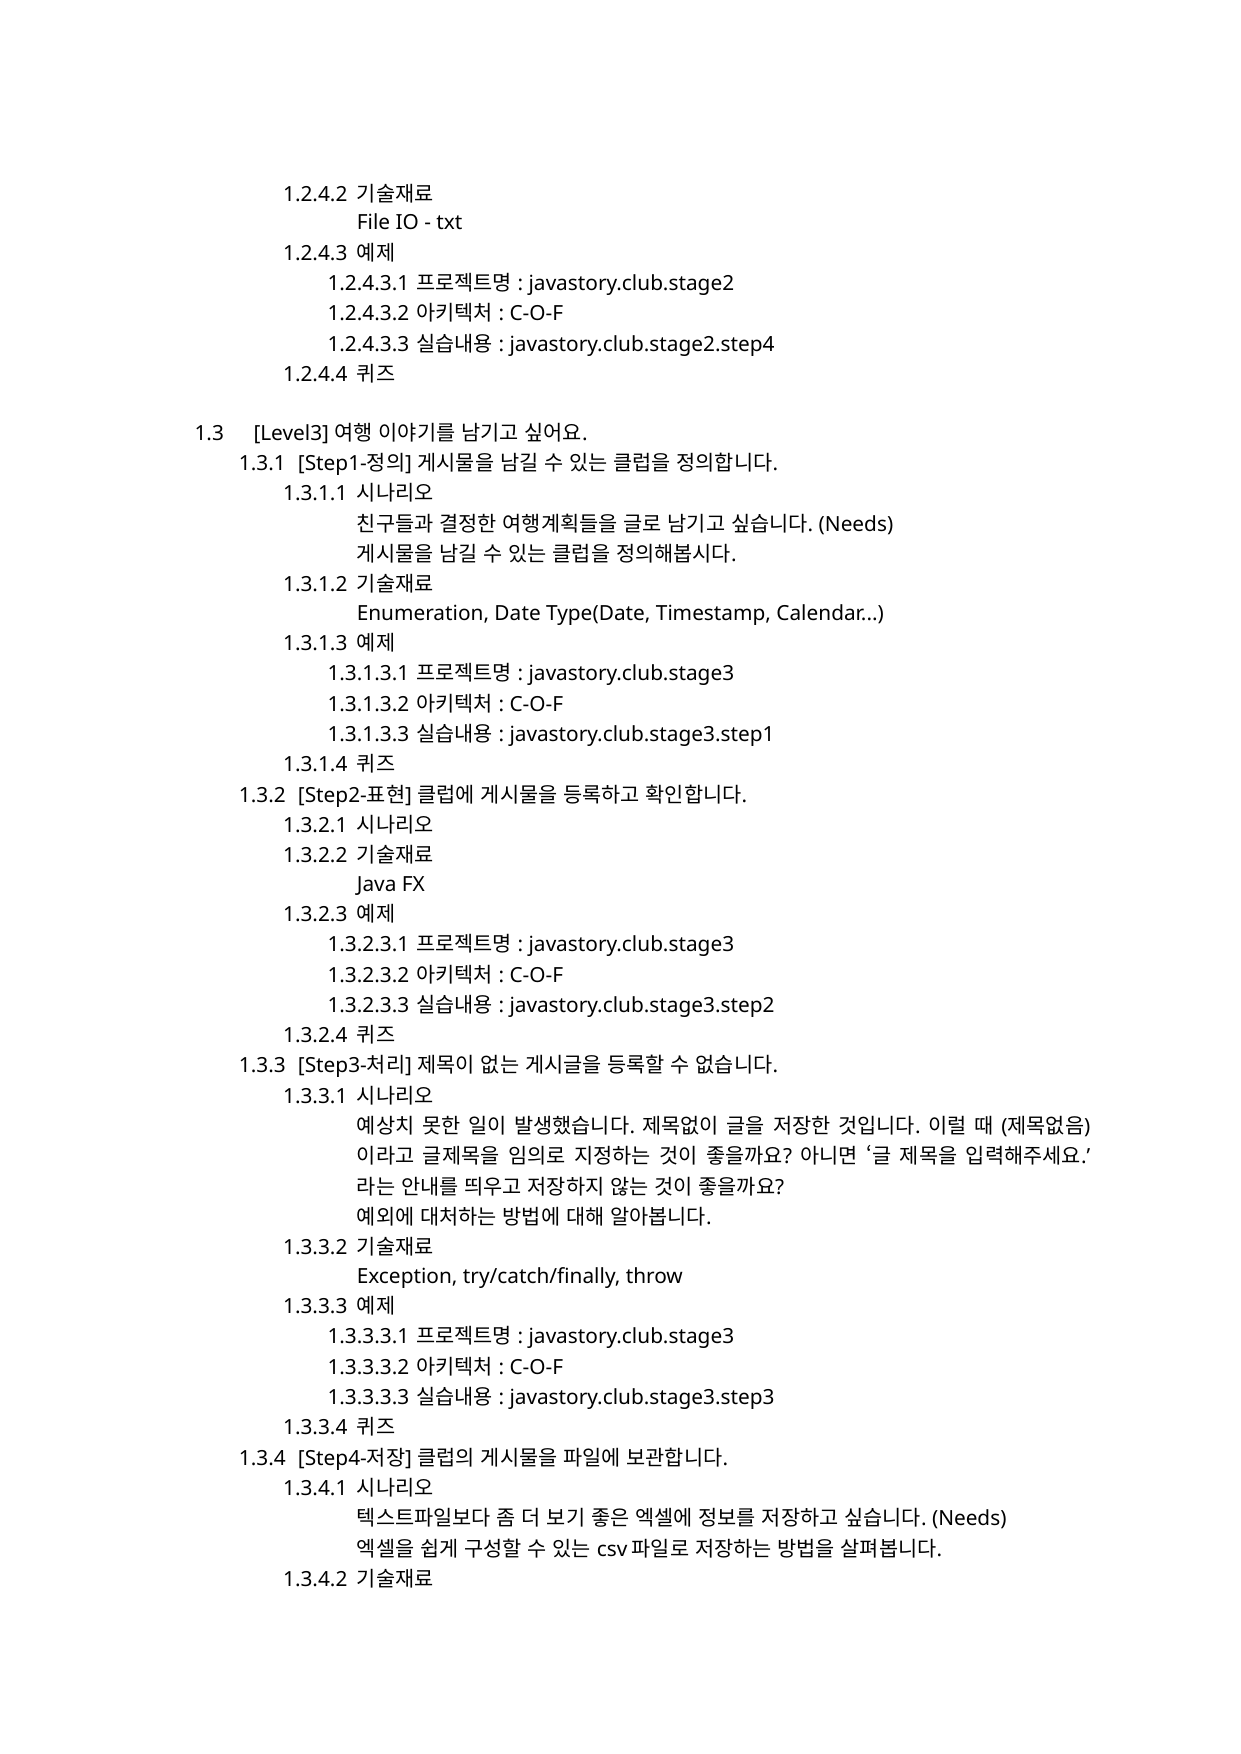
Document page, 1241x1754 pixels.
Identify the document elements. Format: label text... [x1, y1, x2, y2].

list 기술재료 File IO - txt [283, 177, 1090, 236]
list 퀴즈 [283, 1018, 1090, 1049]
list 퀴즈 [283, 747, 1090, 778]
list 예제 [283, 626, 1090, 657]
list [283, 1562, 1090, 1592]
list 아키텍처 : C-O-F [327, 687, 1090, 717]
list 예제 [283, 897, 1090, 927]
list 시나리오 친구들과 결정한 여행계획들을 글로 남기고 싶습니다. (Needs) 게시물을 남길 수 있는 클럽을 정의해봅시다. [283, 477, 1090, 567]
list 프로젝트명 : javastory.club.stage2 [327, 266, 1090, 297]
list 시나리오 [283, 808, 1090, 838]
list 시나리오 예상치 못한 일이 발생했습니다. 제목없이 글을 저장한 것입니다. 이럴 때 (제목없음)이라고 글제목을 임의로 지정하는 것이 좋을까요? 아니면 ‘글 제목을 입력해주세요.’ 라는 안내를 띄우고 저장하지 않는 것이 좋을까요? 예외에 대처하는 방법에 대해 알아봅니다. [283, 1079, 1090, 1231]
list 프로젝트명 : javastory.club.stage3 [327, 657, 1090, 687]
list 프로젝트명 : javastory.club.stage3 [327, 927, 1090, 958]
list 예제 [283, 1289, 1090, 1320]
list 프로젝트명 : javastory.club.stage3 [327, 1320, 1090, 1350]
list 시나리오 텍스트파일보다 좀 더 보기 좋은 엑셀에 정보를 저장하고 싶습니다. (Needs) 엑셀을 쉽게 구성할 수 있는 csv파일로 저장하는 방법을 살펴봅니다. [283, 1471, 1090, 1562]
list 예제 [283, 236, 1090, 266]
list 기술재료 Exception, try/catch/finally, throw [283, 1231, 1090, 1289]
list 실습내용 : javastory.club.stage3.step2 [327, 988, 1090, 1018]
list 기술재료 Enumeration, Date Type(Date, Timestamp, Calendar...) [283, 567, 1090, 626]
list [Step3-처리] 제목이 없는 게시글을 등록할 수 없습니다. [239, 1049, 1090, 1079]
list 기술재료 Java FX [283, 838, 1090, 897]
list [Step4-저장] 클럽의 게시물을 파일에 보관합니다. [239, 1441, 1090, 1471]
list 아키텍처 : C-O-F [327, 297, 1090, 327]
list 실습내용 : javastory.club.stage2.step4 [327, 327, 1090, 357]
list [Level3] 여행 이야기를 남기고 싶어요. [194, 416, 1090, 446]
list 아키텍처 : C-O-F [327, 1350, 1090, 1380]
list 퀴즈 [283, 357, 1090, 387]
list 실습내용 : javastory.club.stage3.step1 [327, 717, 1090, 747]
list 실습내용 : javastory.club.stage3.step3 [327, 1380, 1090, 1411]
list 퀴즈 [283, 1411, 1090, 1441]
list [Step1-정의] 게시물을 남길 수 있는 클럽을 정의합니다. [239, 446, 1090, 477]
list 아키텍처 : C-O-F [327, 958, 1090, 988]
list [Step2-표현] 클럽에 게시물을 등록하고 확인합니다. [239, 778, 1090, 808]
